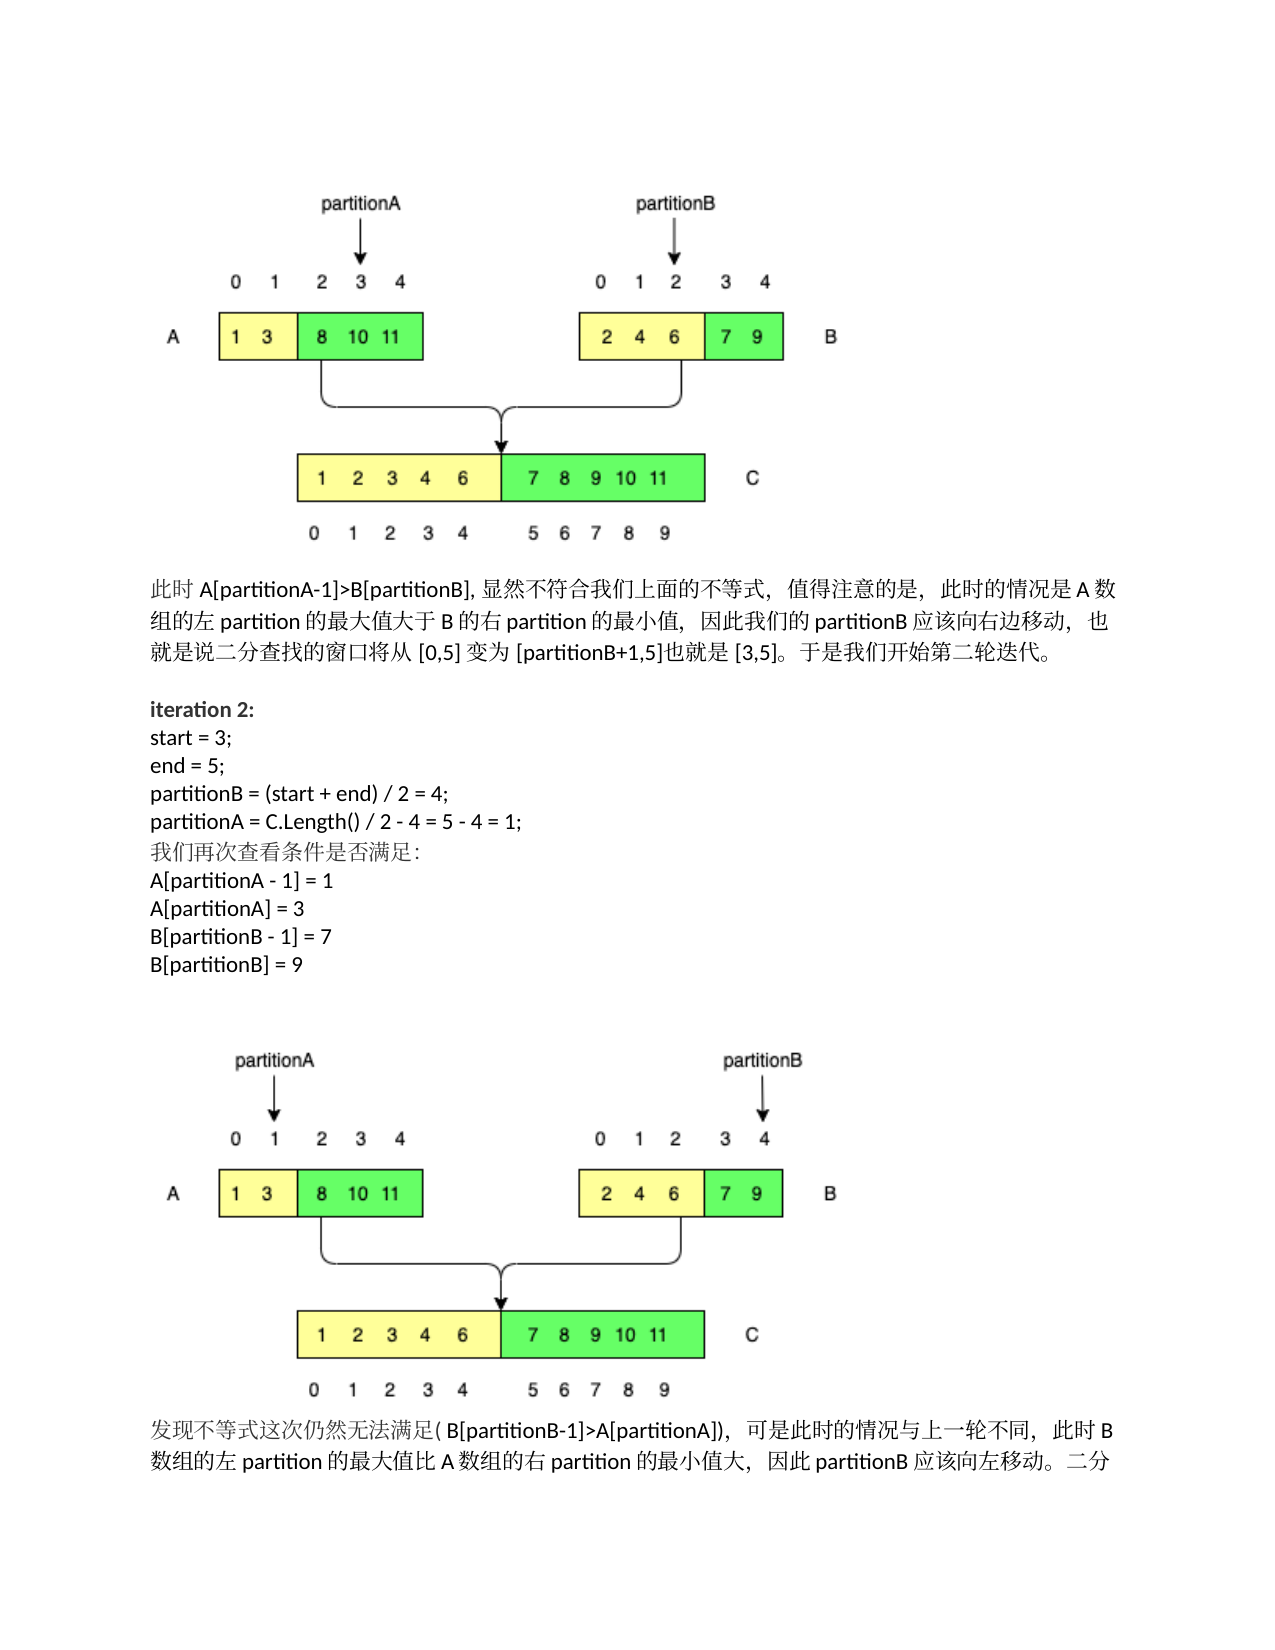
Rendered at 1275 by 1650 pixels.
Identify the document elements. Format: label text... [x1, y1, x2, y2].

text partitionA = C.Length() / 2 - 4 = 5 - 4 = 1; [150, 807, 1125, 835]
text 我们再次查看条件是否满足： [150, 835, 1125, 866]
text iteration 2: [150, 695, 1125, 723]
text end = 5; [150, 751, 1125, 779]
text B[partitionB - 1] = 7 [150, 922, 1125, 951]
text B[partitionB] = 9 [150, 951, 1125, 978]
text partitionB = (start + end) / 2 = 4; [150, 779, 1125, 807]
picture [150, 1006, 865, 1414]
text start = 3; [150, 723, 1125, 751]
picture [150, 150, 886, 573]
text 此时 A[partitionA-1]>B[partitionB], 显然不符合我们上面的不等式，值得注意的是，此时的情况是A数组的左partition的最大值大于B的右partition的最小值，因此我们的partitionB应该向右边移动，也就是说二分查找的窗口将从 [0,5] 变为 [partitionB+1,5]也就是 [3,5]。于是我们开始第二轮迭代。 [150, 572, 1125, 667]
text A[partitionA] = 3 [150, 894, 1125, 922]
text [150, 1413, 1125, 1476]
text A[partitionA - 1] = 1 [150, 866, 1125, 894]
